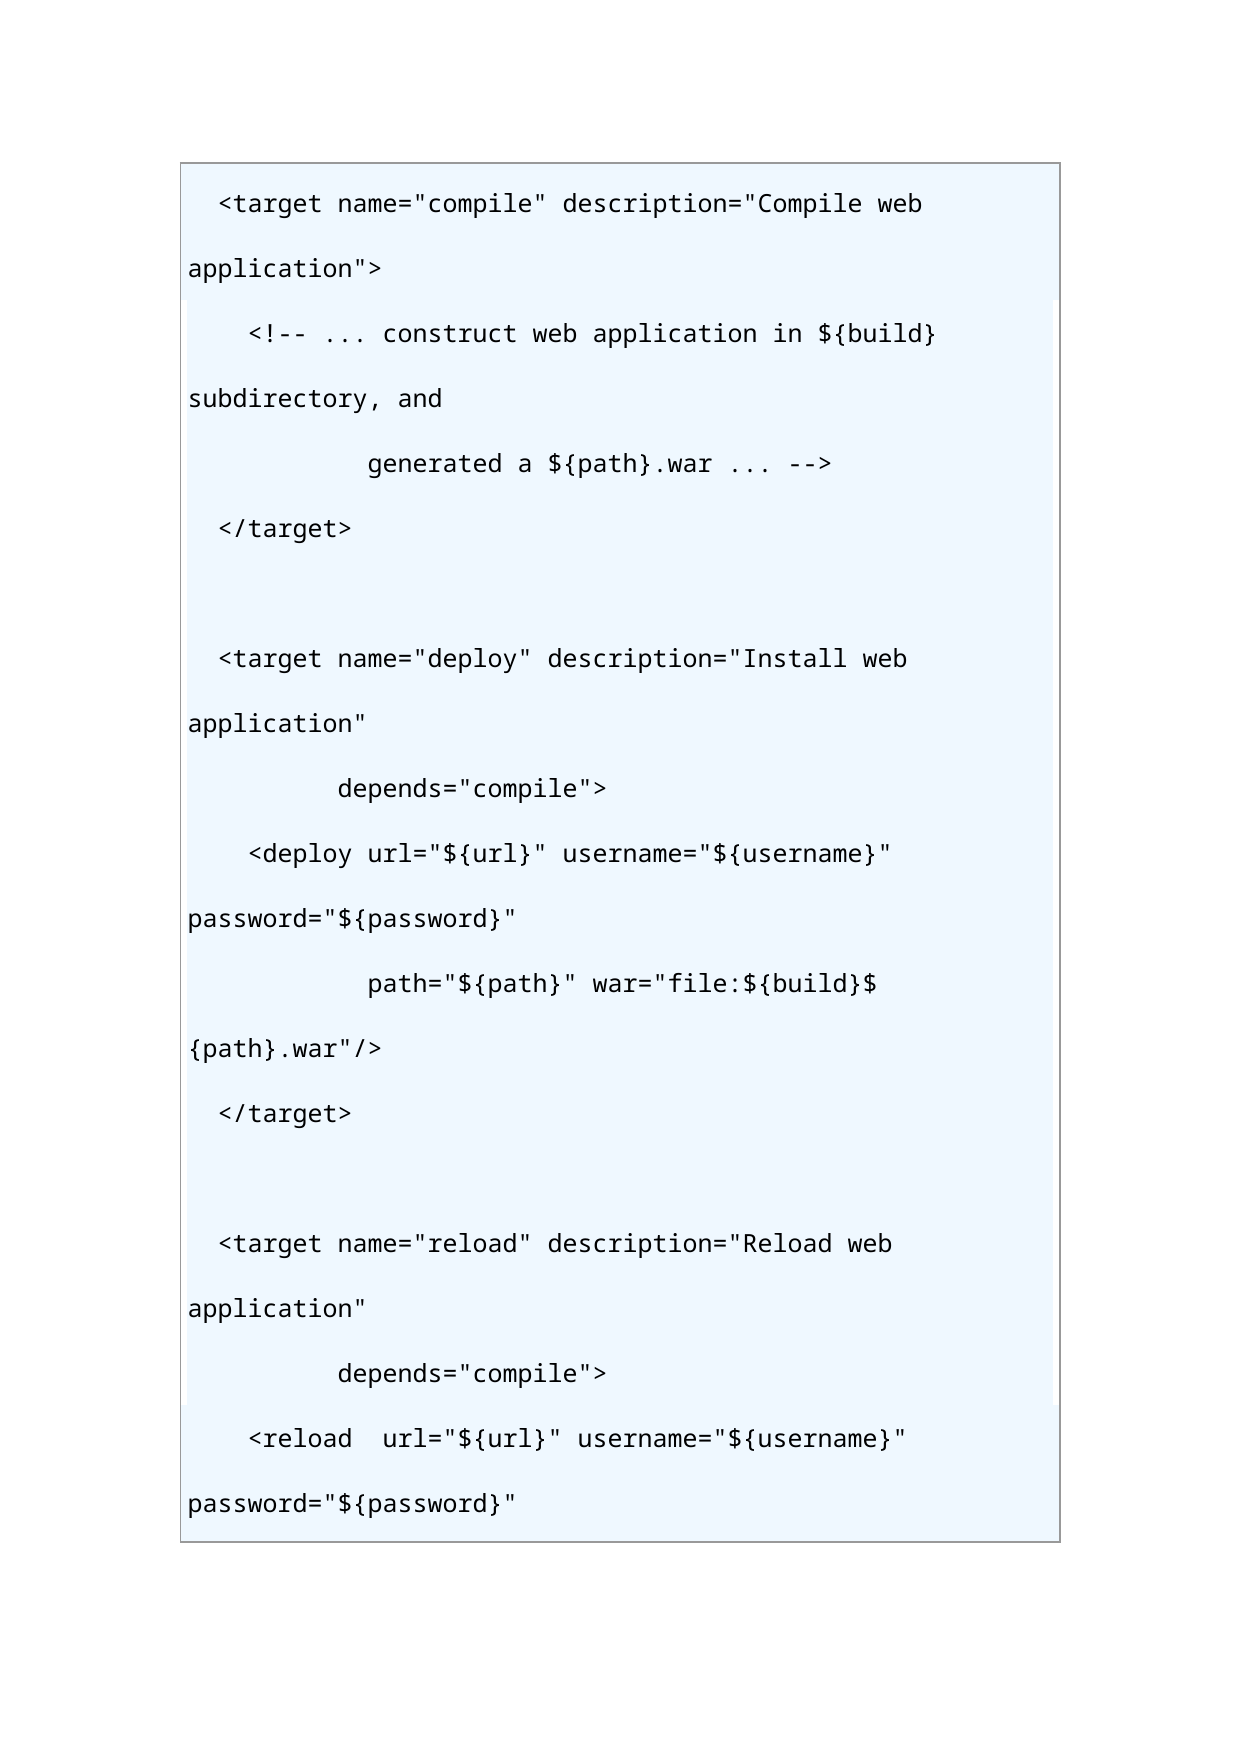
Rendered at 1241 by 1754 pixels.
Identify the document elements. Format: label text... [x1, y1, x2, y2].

text </target> [187, 755, 1053, 820]
text <!-- Executable Targets --> [187, 365, 1053, 430]
text <!-- ... construct web application in ${build} subdirectory, and [187, 560, 1053, 690]
text <import file="${catalina.home}/bin/catalina-tasks.xml"/> [181, 164, 1059, 300]
text <target name="compile" description="Compile web application"> [187, 430, 1053, 560]
text generated a ${path}.war ... --> [187, 690, 1053, 755]
text </target> [187, 1340, 1053, 1397]
text depends="compile"> [187, 1015, 1053, 1080]
text <target name="deploy" description="Install web application" [187, 885, 1053, 1015]
text <deploy url="${url}" username="${username}" password="${password}" [187, 1080, 1053, 1210]
text path="${path}" war="file:${build}${path}.war"/> [187, 1210, 1053, 1340]
